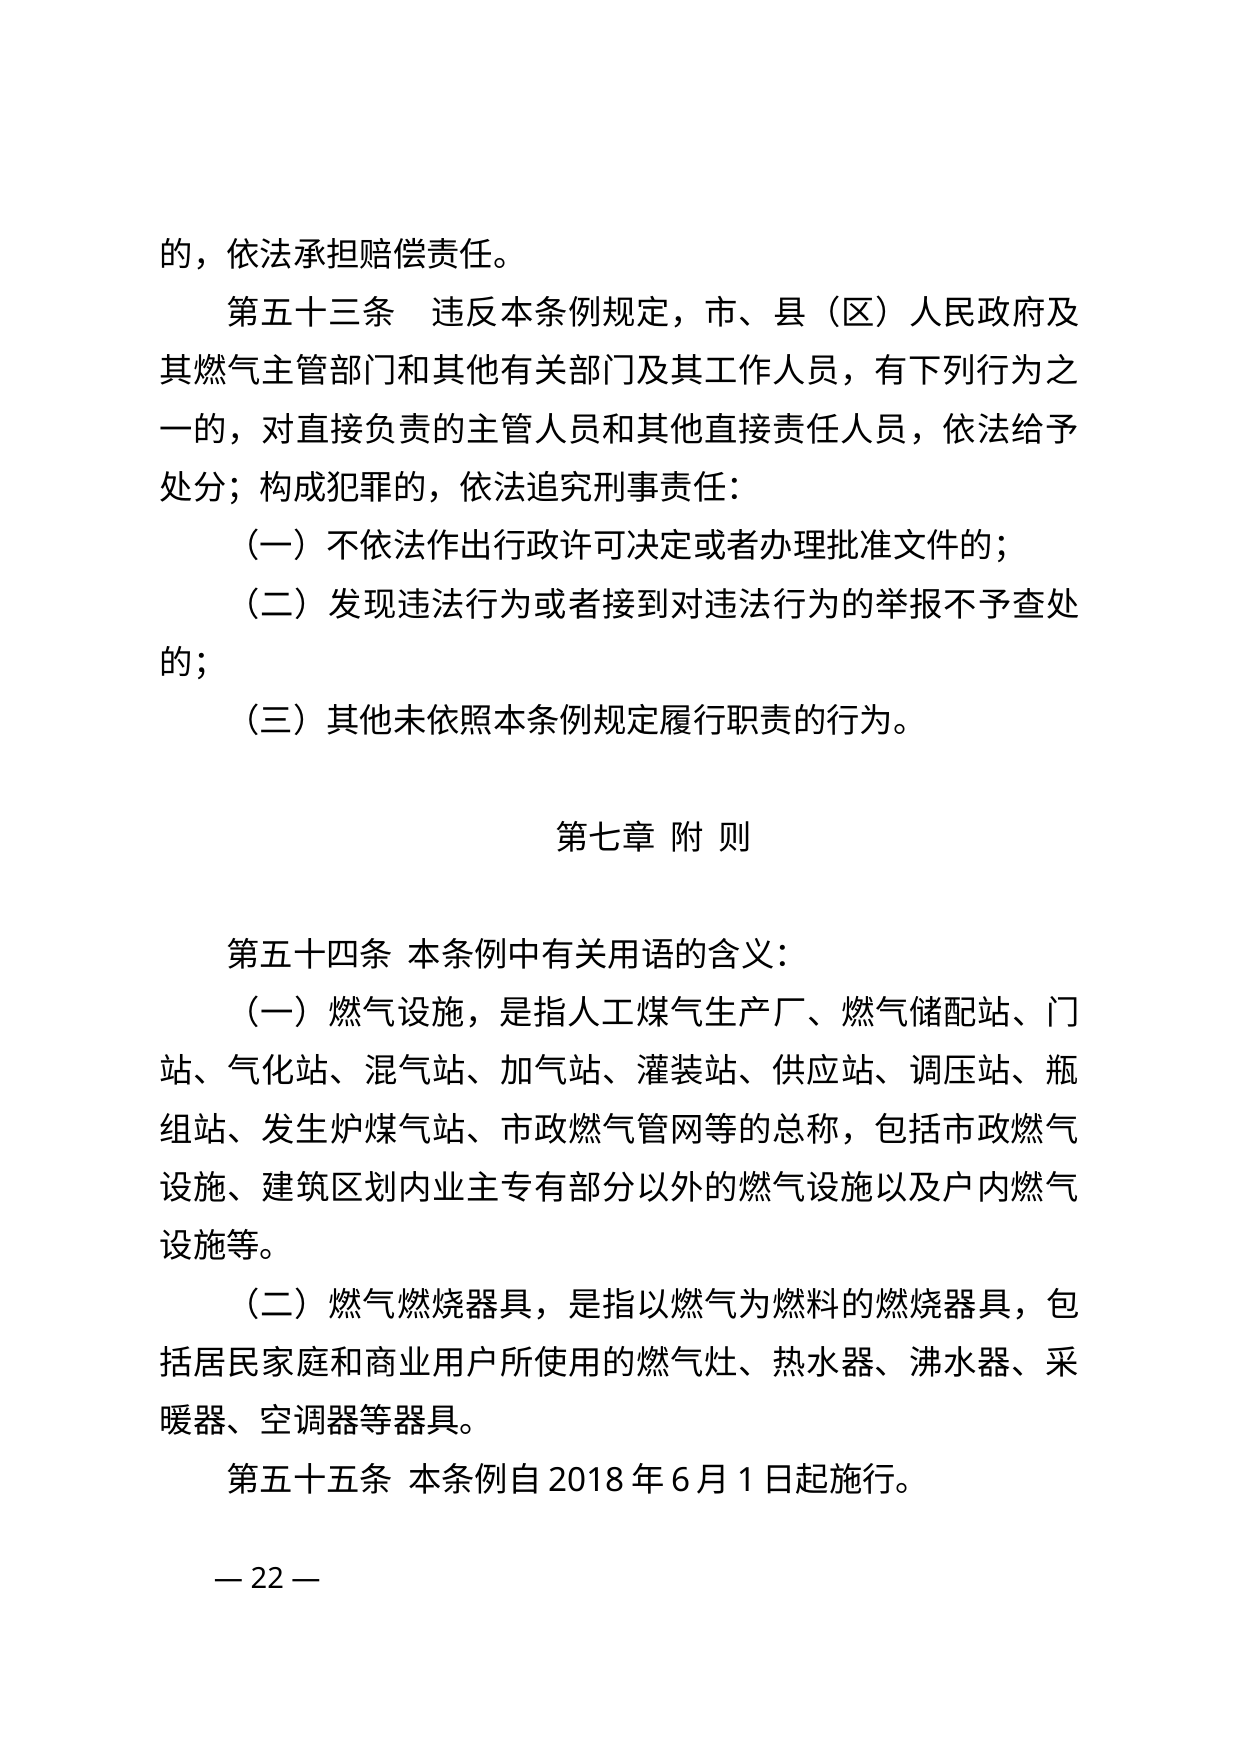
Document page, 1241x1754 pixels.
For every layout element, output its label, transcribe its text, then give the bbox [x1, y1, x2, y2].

text （一）燃气设施，是指人工煤气生产厂、燃气储配站、门站、气化站、混气站、加气站、灌装站、供应站、调压站、瓶组站、发生炉煤气站、市政燃气管网等的总称，包括市政燃气设施、建筑区划内业主专有部分以外的燃气设施以及户内燃气设施等。 [159, 978, 1081, 1269]
text 第五十四条 本条例中有关用语的含义： [159, 919, 1081, 978]
text （三）其他未依照本条例规定履行职责的行为。 [159, 686, 1081, 744]
text （二）发现违法行为或者接到对违法行为的举报不予查处的； [159, 569, 1081, 686]
text 第五十三条 违反本条例规定，市、县（区）人民政府及其燃气主管部门和其他有关部门及其工作人员，有下列行为之一的，对直接负责的主管人员和其他直接责任人员，依法给予处分；构成犯罪的，依法追究刑事责任： [159, 278, 1081, 511]
text 第七章 附 则 [159, 803, 1081, 861]
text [159, 219, 1081, 278]
text （一）不依法作出行政许可决定或者办理批准文件的； [159, 511, 1081, 569]
text （二）燃气燃烧器具，是指以燃气为燃料的燃烧器具，包括居民家庭和商业用户所使用的燃气灶、热水器、沸水器、采暖器、空调器等器具。 [159, 1269, 1081, 1444]
text 第五十五条 本条例自2018年6月1日起施行。 [159, 1444, 1081, 1503]
